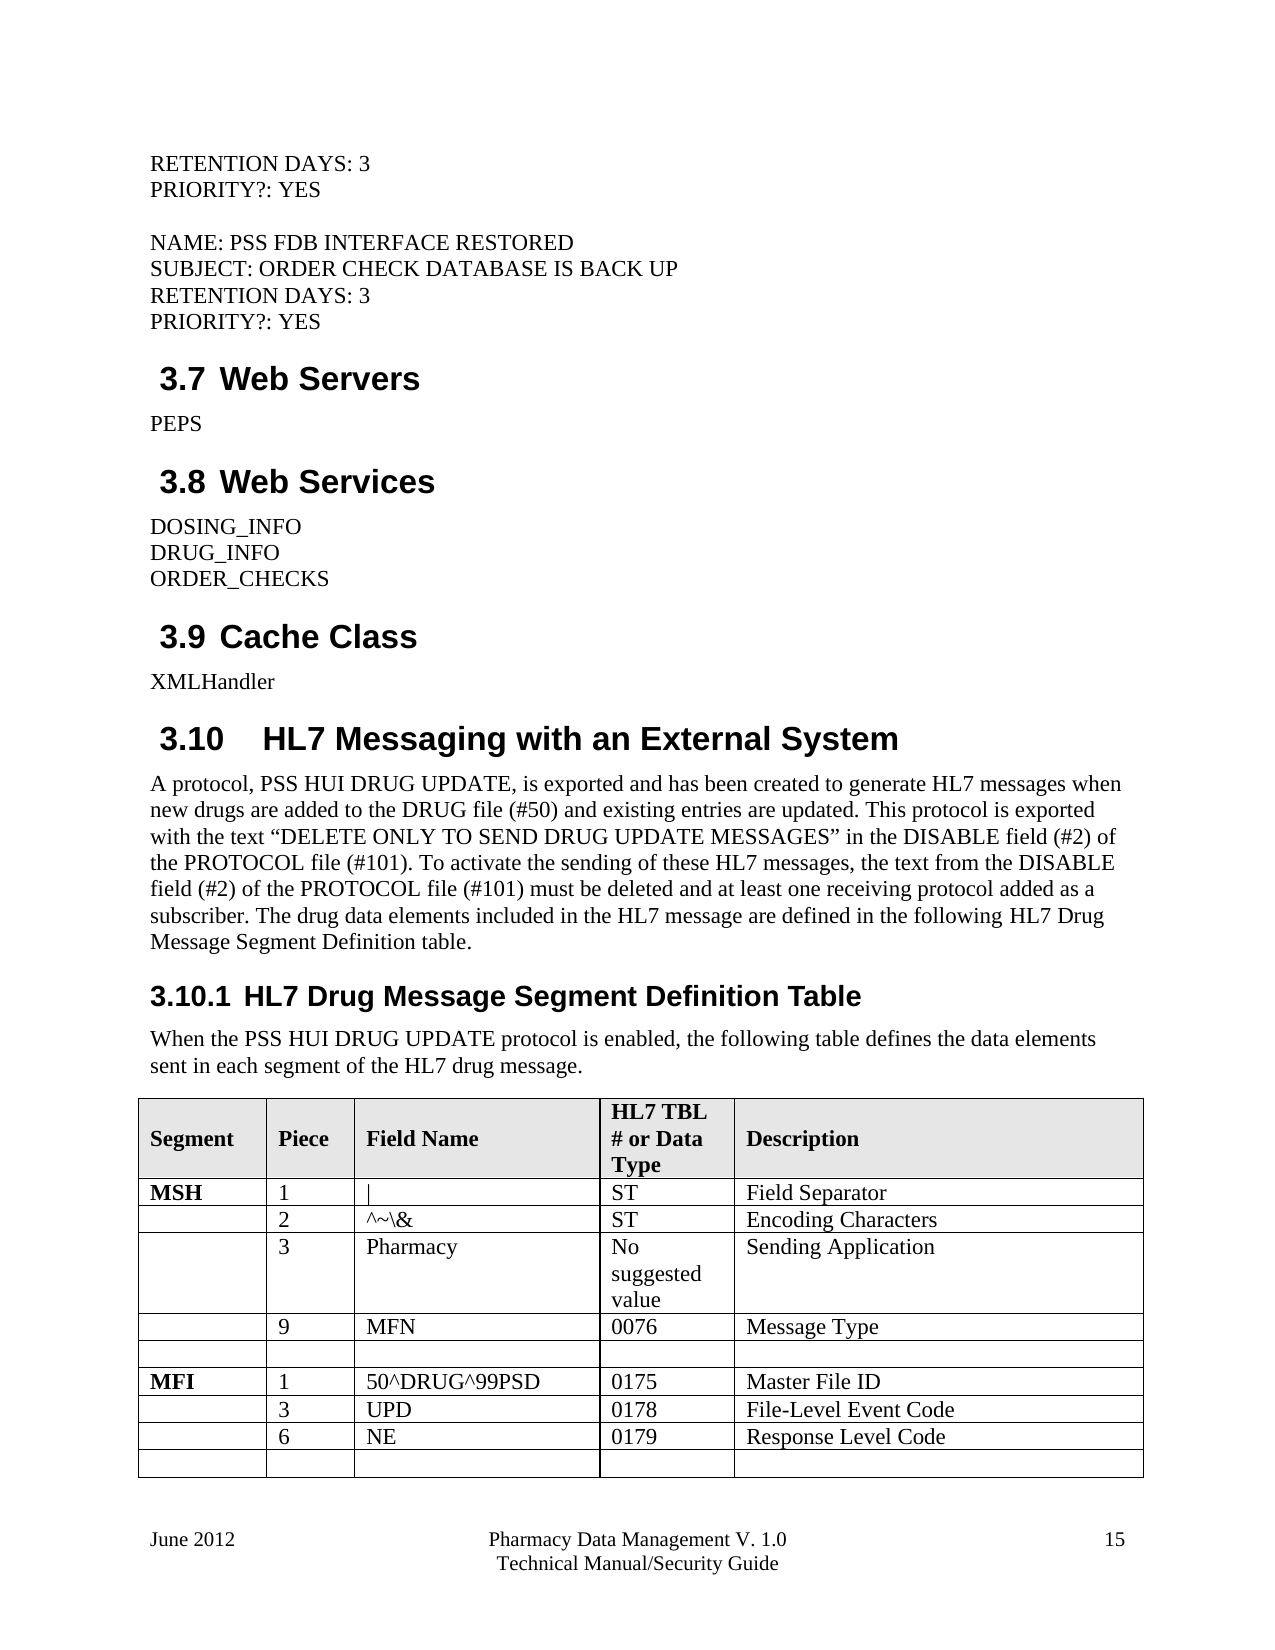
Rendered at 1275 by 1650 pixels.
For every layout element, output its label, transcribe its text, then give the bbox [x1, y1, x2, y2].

table_cell 50^DRUG^99PSD [355, 1368, 599, 1394]
text RETENTION DAYS: 3 [150, 282, 1125, 308]
table_cell [139, 1233, 266, 1312]
table_cell Encoding Characters [735, 1206, 1143, 1232]
table_cell No suggested value [601, 1233, 734, 1312]
text When the PSS HUI DRUG UPDATE protocol is enabled, the following table defines the data elements sent in each segment of the HL7 drug message. [150, 1026, 1125, 1078]
table_cell [139, 1423, 266, 1449]
table_cell 1 [267, 1368, 354, 1394]
subtitle Web Servers [159, 359, 1125, 398]
table_header Piece [267, 1099, 354, 1177]
table_cell Master File ID [735, 1368, 1143, 1394]
table_cell [601, 1450, 734, 1477]
text PRIORITY?: YES [150, 176, 1125, 203]
table_header Segment [139, 1099, 266, 1177]
table_cell 2 [267, 1206, 354, 1232]
table_cell 3 [267, 1396, 354, 1422]
text XMLHandler [150, 668, 1125, 694]
subtitle Web Services [159, 462, 1125, 500]
text PEPS [150, 410, 1125, 437]
table_cell ^~\& [355, 1206, 599, 1232]
table_cell ST [601, 1206, 734, 1232]
table_cell Sending Application [735, 1233, 1143, 1312]
table_cell UPD [355, 1396, 599, 1422]
table_cell 9 [267, 1314, 354, 1340]
table_cell [139, 1396, 266, 1422]
table_cell | [355, 1179, 599, 1205]
table_cell 6 [267, 1423, 354, 1449]
text A protocol, PSS HUI DRUG UPDATE, is exported and has been created to generate HL7 messages when new drugs are added to the DRUG file (#50) and existing entries are updated. This protocol is exported with the text “DELETE ONLY TO SEND DRUG UPDATE MESSAGES” in the DISABLE field (#2) of the PROTOCOL file (#101). To activate the sending of these HL7 messages, the text from the DISABLE field (#2) of the PROTOCOL file (#101) must be deleted and at least one receiving protocol added as a subscriber. The drug data elements included in the HL7 message are defined in the following HL7 Drug Message Segment Definition table. [150, 770, 1125, 954]
table_cell [267, 1341, 354, 1367]
text RETENTION DAYS: 3 [150, 150, 1125, 176]
table_cell MSH [139, 1179, 266, 1205]
table_cell ST [601, 1179, 734, 1205]
text PRIORITY?: YES [150, 308, 1125, 334]
table_cell [267, 1450, 354, 1477]
table_cell [139, 1314, 266, 1340]
table_cell Message Type [735, 1314, 1143, 1340]
table_cell [355, 1450, 599, 1477]
table_cell [139, 1450, 266, 1477]
table_cell Pharmacy [355, 1233, 599, 1312]
table_cell [601, 1341, 734, 1367]
table_cell [735, 1450, 1143, 1477]
text NAME: PSS FDB INTERFACE RESTORED [150, 229, 1125, 255]
table_cell NE [355, 1423, 599, 1449]
text DRUG_INFO [150, 539, 1125, 565]
table_cell 1 [267, 1179, 354, 1205]
subtitle HL7 Messaging with an External System [159, 719, 1125, 757]
table_cell [355, 1341, 599, 1367]
table_header HL7 TBL # or Data Type [601, 1099, 734, 1177]
text SUBJECT: ORDER CHECK DATABASE IS BACK UP [150, 255, 1125, 282]
table_cell 0178 [601, 1396, 734, 1422]
table_cell 0179 [601, 1423, 734, 1449]
table_cell [139, 1341, 266, 1367]
table_cell 3 [267, 1233, 354, 1312]
table_cell MFI [139, 1368, 266, 1394]
subtitle HL7 Drug Message Segment Definition Table [150, 979, 1125, 1013]
table_cell Response Level Code [735, 1423, 1143, 1449]
text ORDER_CHECKS [150, 565, 1125, 592]
table_cell 0076 [601, 1314, 734, 1340]
table_cell File-Level Event Code [735, 1396, 1143, 1422]
table_cell [735, 1341, 1143, 1367]
table_cell Field Separator [735, 1179, 1143, 1205]
subtitle Cache Class [159, 617, 1125, 655]
table_cell [139, 1206, 266, 1232]
table_cell MFN [355, 1314, 599, 1340]
table_cell 0175 [601, 1368, 734, 1394]
table_header Field Name [355, 1099, 599, 1177]
text DOSING_INFO [150, 513, 1125, 539]
table_header Description [735, 1099, 1143, 1177]
